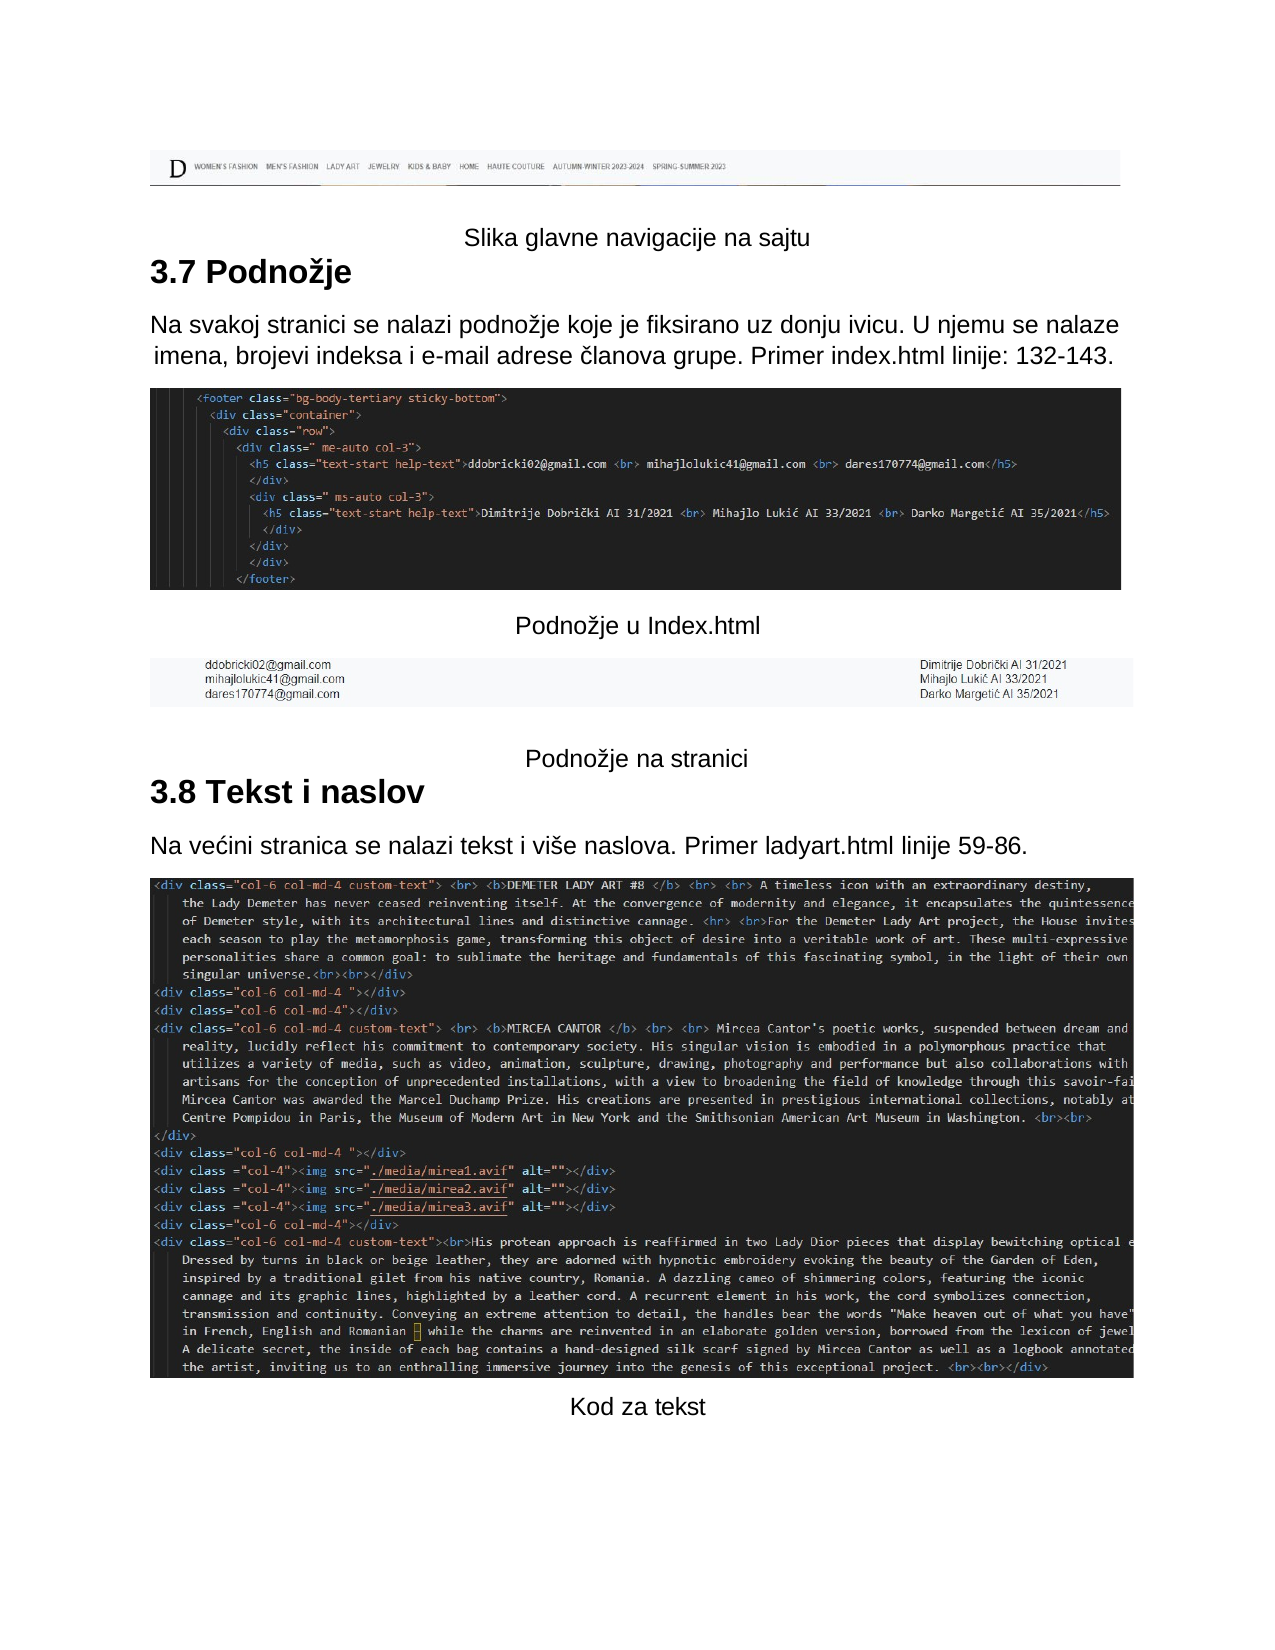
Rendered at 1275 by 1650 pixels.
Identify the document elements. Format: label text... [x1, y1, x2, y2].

text Slika glavne navigacije na sajtu [464, 223, 1158, 252]
subtitle Tekst i naslov [150, 772, 430, 811]
text Na većini stranica se nalazi tekst i više naslova. Primer ladyart.html linije 59-86. [150, 831, 1158, 859]
text Podnožje u Index.html [125, 407, 1150, 639]
picture [150, 658, 1134, 707]
subtitle Podnožje [150, 252, 358, 290]
text Kod za tekst [119, 891, 1156, 1421]
text Podnožje na stranici [525, 744, 1158, 772]
picture [150, 388, 1122, 407]
text Na svakoj stranici se nalazi podnožje koje je fiksirano uz donju ivicu. U njemu se nalaze imena, brojevi indeksa i e-mail adrese članova grupe. Primer index.html linije: 132-143. [119, 310, 1150, 370]
picture [150, 878, 1134, 891]
picture [150, 150, 1121, 186]
